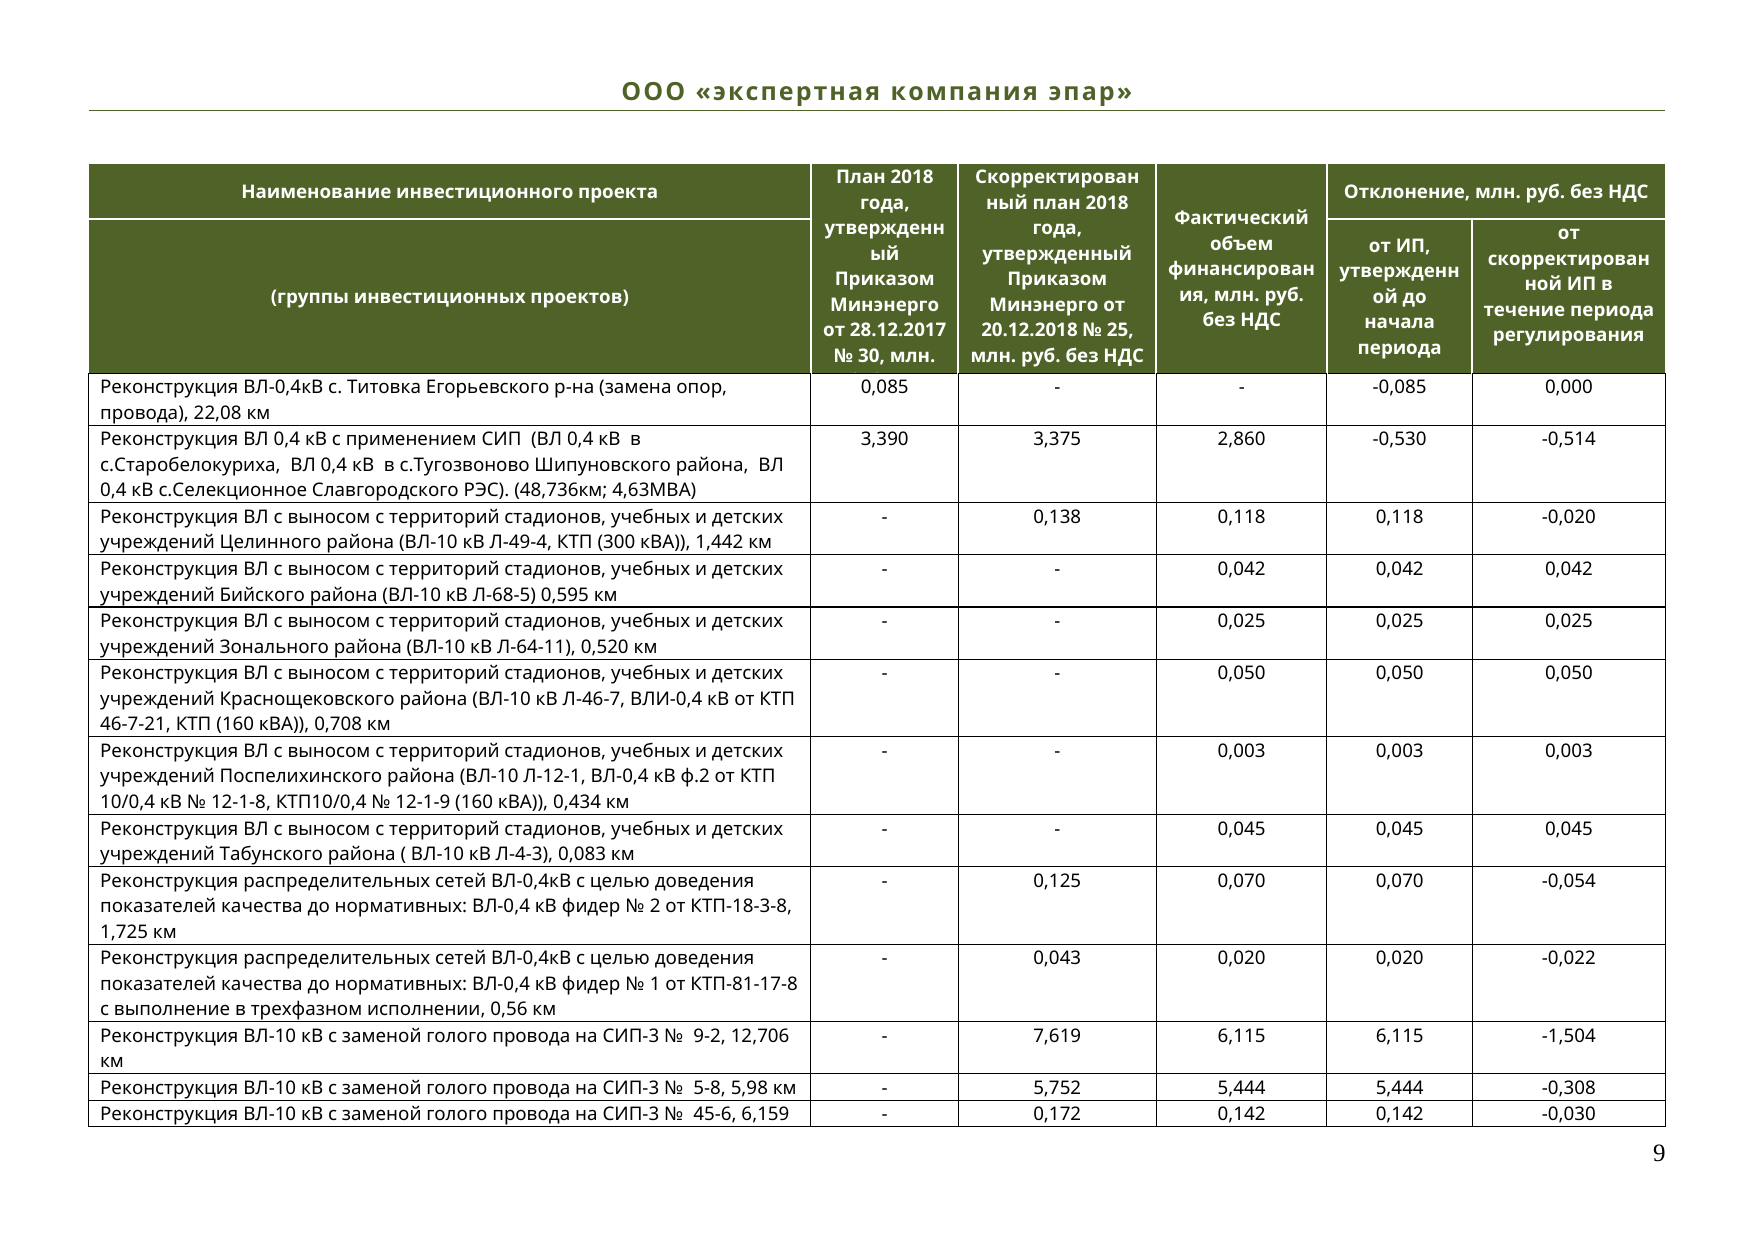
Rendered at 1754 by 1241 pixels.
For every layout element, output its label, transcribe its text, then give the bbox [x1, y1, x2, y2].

table_cell - [959, 555, 1156, 606]
table_cell 0,045 [1327, 815, 1472, 866]
table_cell 5,444 [1327, 1074, 1472, 1100]
table_cell - [959, 374, 1156, 425]
table_cell 0,050 [1327, 660, 1472, 736]
table_cell Реконструкция распределительных сетей ВЛ-0,4кВ с целью доведения показателей качества до нормативных: ВЛ-0,4 кВ фидер № 1 от КТП-81-17-8 с выполнение в трехфазном исполнении, 0,56 км [89, 945, 810, 1021]
table_cell 0,138 [959, 503, 1156, 554]
table_cell Реконструкция ВЛ-0,4кВ с. Титовка Егорьевского р-на (замена опор, провода), 22,08 км [89, 374, 810, 425]
table_cell 0,118 [1327, 503, 1472, 554]
table_cell - [959, 815, 1156, 866]
table_cell 0,042 [1327, 555, 1472, 606]
table_cell 5,444 [1157, 1074, 1326, 1100]
table_header Скорректированный план 2018 года, утвержденный Приказом Минэнерго от 20.12.2018 № 25, млн. руб. без НДС [959, 164, 1155, 373]
table_cell 0,172 [959, 1101, 1156, 1126]
table_cell 0,025 [1473, 608, 1665, 658]
table_cell 0,050 [1157, 660, 1326, 736]
table_cell - [811, 555, 958, 606]
table_cell 0,045 [1473, 815, 1665, 866]
table_cell -0,054 [1473, 867, 1665, 943]
table_cell - [811, 503, 958, 554]
table_cell 0,118 [1157, 503, 1326, 554]
table_cell 7,619 [959, 1022, 1156, 1073]
table_cell 0,070 [1327, 867, 1472, 943]
table_cell от ИП, утвержденной до начала периода [1328, 220, 1471, 373]
table_cell 3,375 [959, 426, 1156, 502]
table_cell -0,085 [1327, 374, 1472, 425]
table_cell -0,514 [1473, 426, 1665, 502]
table_cell Реконструкция распределительных сетей ВЛ-0,4кВ с целью доведения показателей качества до нормативных: ВЛ-0,4 кВ фидер № 2 от КТП-18-3-8, 1,725 км [89, 867, 810, 943]
table_cell 0,020 [1157, 945, 1326, 1021]
table_cell -0,308 [1473, 1074, 1665, 1100]
table_cell - [811, 867, 958, 943]
table_cell Реконструкция ВЛ-10 кВ с заменой голого провода на СИП-3 № 45-6, 6,159 км [89, 1101, 810, 1126]
table_cell -0,020 [1473, 503, 1665, 554]
table_cell 0,003 [1473, 737, 1665, 814]
table_cell 0,020 [1327, 945, 1472, 1021]
table_cell Реконструкция ВЛ с выносом с территорий стадионов, учебных и детских учреждений Поспелихинского района (ВЛ-10 Л-12-1, ВЛ-0,4 кВ ф.2 от КТП 10/0,4 кВ № 12-1-8, КТП10/0,4 № 12-1-9 (160 кВА)), 0,434 км [89, 737, 810, 814]
table_cell 0,003 [1157, 737, 1326, 814]
table_cell - [1157, 374, 1326, 425]
table_cell -0,030 [1473, 1101, 1665, 1126]
table_cell Реконструкция ВЛ с выносом с территорий стадионов, учебных и детских учреждений Целинного района (ВЛ-10 кВ Л-49-4, КТП (300 кВА)), 1,442 км [89, 503, 810, 554]
table_cell 0,142 [1157, 1101, 1326, 1126]
table_cell (группы инвестиционных проектов) [89, 220, 810, 373]
table_header Наименование инвестиционного проекта [89, 164, 810, 218]
table_cell 0,000 [1473, 374, 1665, 425]
table_cell 0,085 [811, 374, 958, 425]
table_cell 6,115 [1157, 1022, 1326, 1073]
table_cell 0,042 [1473, 555, 1665, 606]
table_cell - [811, 815, 958, 866]
table_cell Реконструкция ВЛ-10 кВ с заменой голого провода на СИП-3 № 5-8, 5,98 км [89, 1074, 810, 1100]
table_cell Реконструкция ВЛ с выносом с территорий стадионов, учебных и детских учреждений Краснощековского района (ВЛ-10 кВ Л-46-7, ВЛИ-0,4 кВ от КТП 46-7-21, КТП (160 кВА)), 0,708 км [89, 660, 810, 736]
table_cell 0,043 [959, 945, 1156, 1021]
table_cell Реконструкция ВЛ-10 кВ с заменой голого провода на СИП-3 № 9-2, 12,706 км [89, 1022, 810, 1073]
table_cell - [811, 945, 958, 1021]
table_cell - [959, 737, 1156, 814]
table_cell 0,003 [1327, 737, 1472, 814]
table_cell -1,504 [1473, 1022, 1665, 1073]
table_cell - [959, 660, 1156, 736]
table_cell - [811, 1022, 958, 1073]
table_cell - [811, 608, 958, 658]
table_cell Реконструкция ВЛ 0,4 кВ с применением СИП (ВЛ 0,4 кВ в с.Старобелокуриха, ВЛ 0,4 кВ в с.Тугозвоново Шипуновского района, ВЛ 0,4 кВ с.Селекционное Славгородского РЭС). (48,736км; 4,63МВА) [89, 426, 810, 502]
table_cell 5,752 [959, 1074, 1156, 1100]
table_cell 0,050 [1473, 660, 1665, 736]
table_cell Реконструкция ВЛ с выносом с территорий стадионов, учебных и детских учреждений Бийского района (ВЛ-10 кВ Л-68-5) 0,595 км [89, 555, 810, 606]
table_cell 6,115 [1327, 1022, 1472, 1073]
table_header Фактический объем финансирования, млн. руб. без НДС [1157, 164, 1326, 373]
table_cell Реконструкция ВЛ с выносом с территорий стадионов, учебных и детских учреждений Зонального района (ВЛ-10 кВ Л-64-11), 0,520 км [89, 608, 810, 658]
table_cell 0,025 [1327, 608, 1472, 658]
table_cell 0,125 [959, 867, 1156, 943]
table_cell -0,530 [1327, 426, 1472, 502]
table_cell 0,142 [1327, 1101, 1472, 1126]
table_cell - [811, 660, 958, 736]
table_cell - [811, 1074, 958, 1100]
table_cell 0,042 [1157, 555, 1326, 606]
table_cell 0,045 [1157, 815, 1326, 866]
table_cell - [959, 608, 1156, 658]
table_cell от скорректированной ИП в течение периода регулирования [1473, 220, 1665, 373]
table_cell - [811, 1101, 958, 1126]
table_cell 2,860 [1157, 426, 1326, 502]
table_cell Реконструкция ВЛ с выносом с территорий стадионов, учебных и детских учреждений Табунского района ( ВЛ-10 кВ Л-4-3), 0,083 км [89, 815, 810, 866]
table_header Отклонение, млн. руб. без НДС [1328, 164, 1665, 218]
table_cell 0,025 [1157, 608, 1326, 658]
table_cell - [811, 737, 958, 814]
table_cell 0,070 [1157, 867, 1326, 943]
table_cell 3,390 [811, 426, 958, 502]
table_header План 2018 года, утвержденный Приказом Минэнерго от 28.12.2017 № 30, млн. руб. без НДС [812, 164, 957, 373]
table_cell -0,022 [1473, 945, 1665, 1021]
